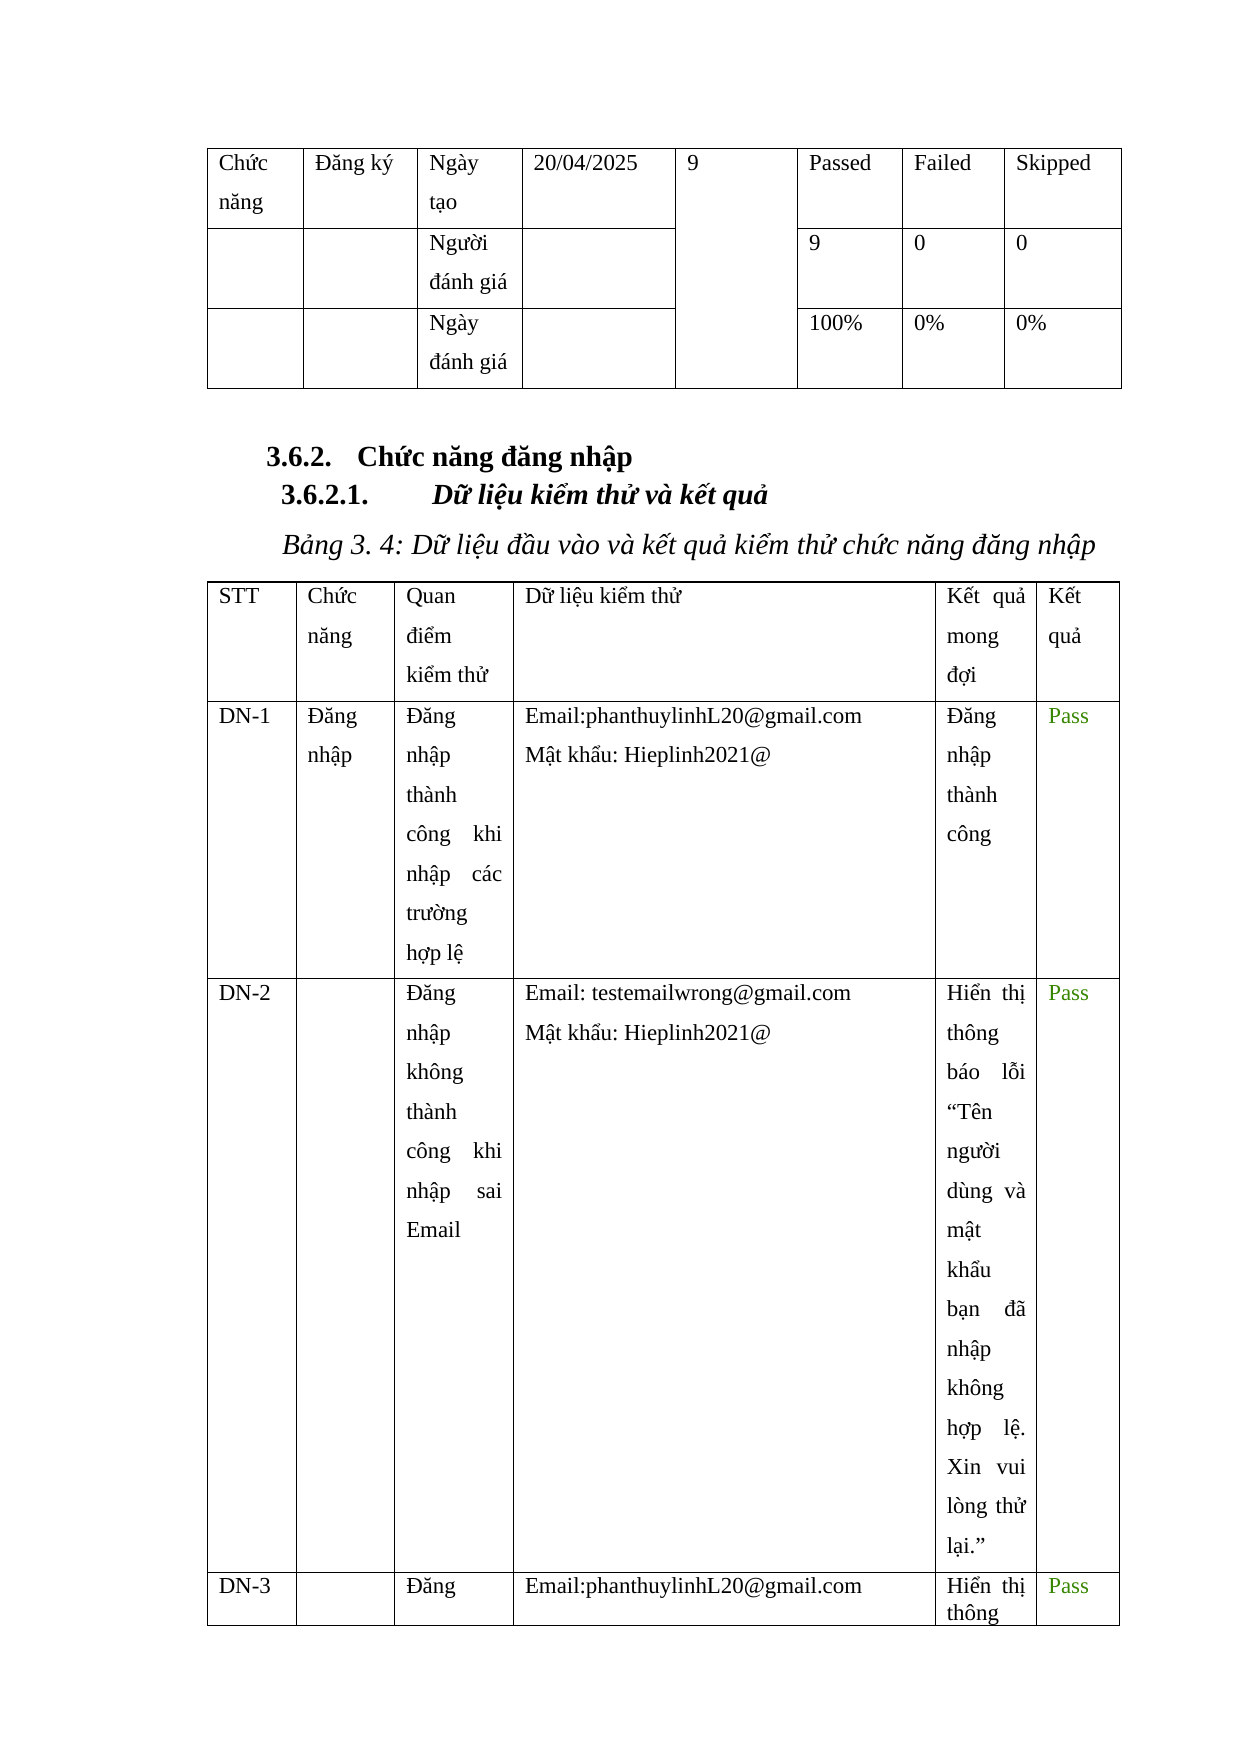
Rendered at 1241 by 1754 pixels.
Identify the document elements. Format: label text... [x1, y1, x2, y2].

table_cell Email:phanthuylinhL20@gmail.com Mật khẩu: Hieplinh2021@ [514, 702, 935, 978]
table_cell DN-3 [208, 1573, 296, 1625]
table_cell 100% [798, 309, 902, 388]
table_header STT [208, 583, 296, 701]
table_cell Pass [1037, 979, 1119, 1572]
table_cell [514, 1573, 935, 1625]
table_cell 0% [1005, 309, 1121, 388]
table_header Quan điểm kiểm thử [395, 583, 513, 701]
table_cell Pass [1037, 702, 1119, 978]
table_cell DN-2 [208, 979, 296, 1572]
table_header Kết quả mong đợi [936, 583, 1036, 701]
table_cell 0 [1005, 229, 1121, 308]
table_cell Đăng nhập thành công khi nhập các trường hợp lệ [395, 702, 513, 978]
table_cell [523, 229, 675, 308]
subtitle Dữ liệu kiểm thử và kết quả [281, 477, 1122, 510]
table_cell [208, 229, 303, 308]
table_cell [297, 979, 394, 1572]
table_cell Đăng nhập không thành công khi nhập sai Email [395, 979, 513, 1572]
table_header Chức năng [297, 583, 394, 701]
table_cell Người đánh giá [418, 229, 522, 308]
table_cell Đăng ký [304, 149, 417, 228]
table_cell Đăng nhập [297, 702, 394, 978]
table_cell [208, 309, 303, 388]
table_cell Email: testemailwrong@gmail.com Mật khẩu: Hieplinh2021@ [514, 979, 935, 1572]
table_cell Passed [798, 149, 902, 228]
table_header Kết quả [1037, 583, 1119, 701]
table_cell Đăng nhập thành công [936, 702, 1036, 978]
table_cell Chức năng [208, 149, 303, 228]
table_cell 20/04/2025 [523, 149, 675, 228]
table_cell [523, 309, 675, 388]
table_cell Failed [903, 149, 1004, 228]
table_cell 9 [676, 149, 797, 388]
table_cell [297, 1573, 394, 1625]
table_cell Skipped [1005, 149, 1121, 228]
table_cell [304, 309, 417, 388]
table_cell 0% [903, 309, 1004, 388]
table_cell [395, 1573, 513, 1625]
table_cell DN-1 [208, 702, 296, 978]
table_cell 9 [798, 229, 902, 308]
table_cell Pass [1037, 1573, 1119, 1625]
subtitle Chức năng đăng nhập [266, 439, 1122, 473]
table_cell [304, 229, 417, 308]
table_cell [936, 1573, 1036, 1625]
text Bảng 3. 4: Dữ liệu đầu vào và kết quả kiểm thử chức năng đăng nhập [207, 527, 1122, 561]
table_cell 0 [903, 229, 1004, 308]
table_cell Ngày tạo [418, 149, 522, 228]
table_cell Hiển thị thông báo lỗi “Tên người dùng và mật khẩu bạn đã nhập không hợp lệ. Xin vui lòng thử lại.” [936, 979, 1036, 1572]
table_header Dữ liệu kiểm thử [514, 583, 935, 701]
table_cell Ngày đánh giá [418, 309, 522, 388]
